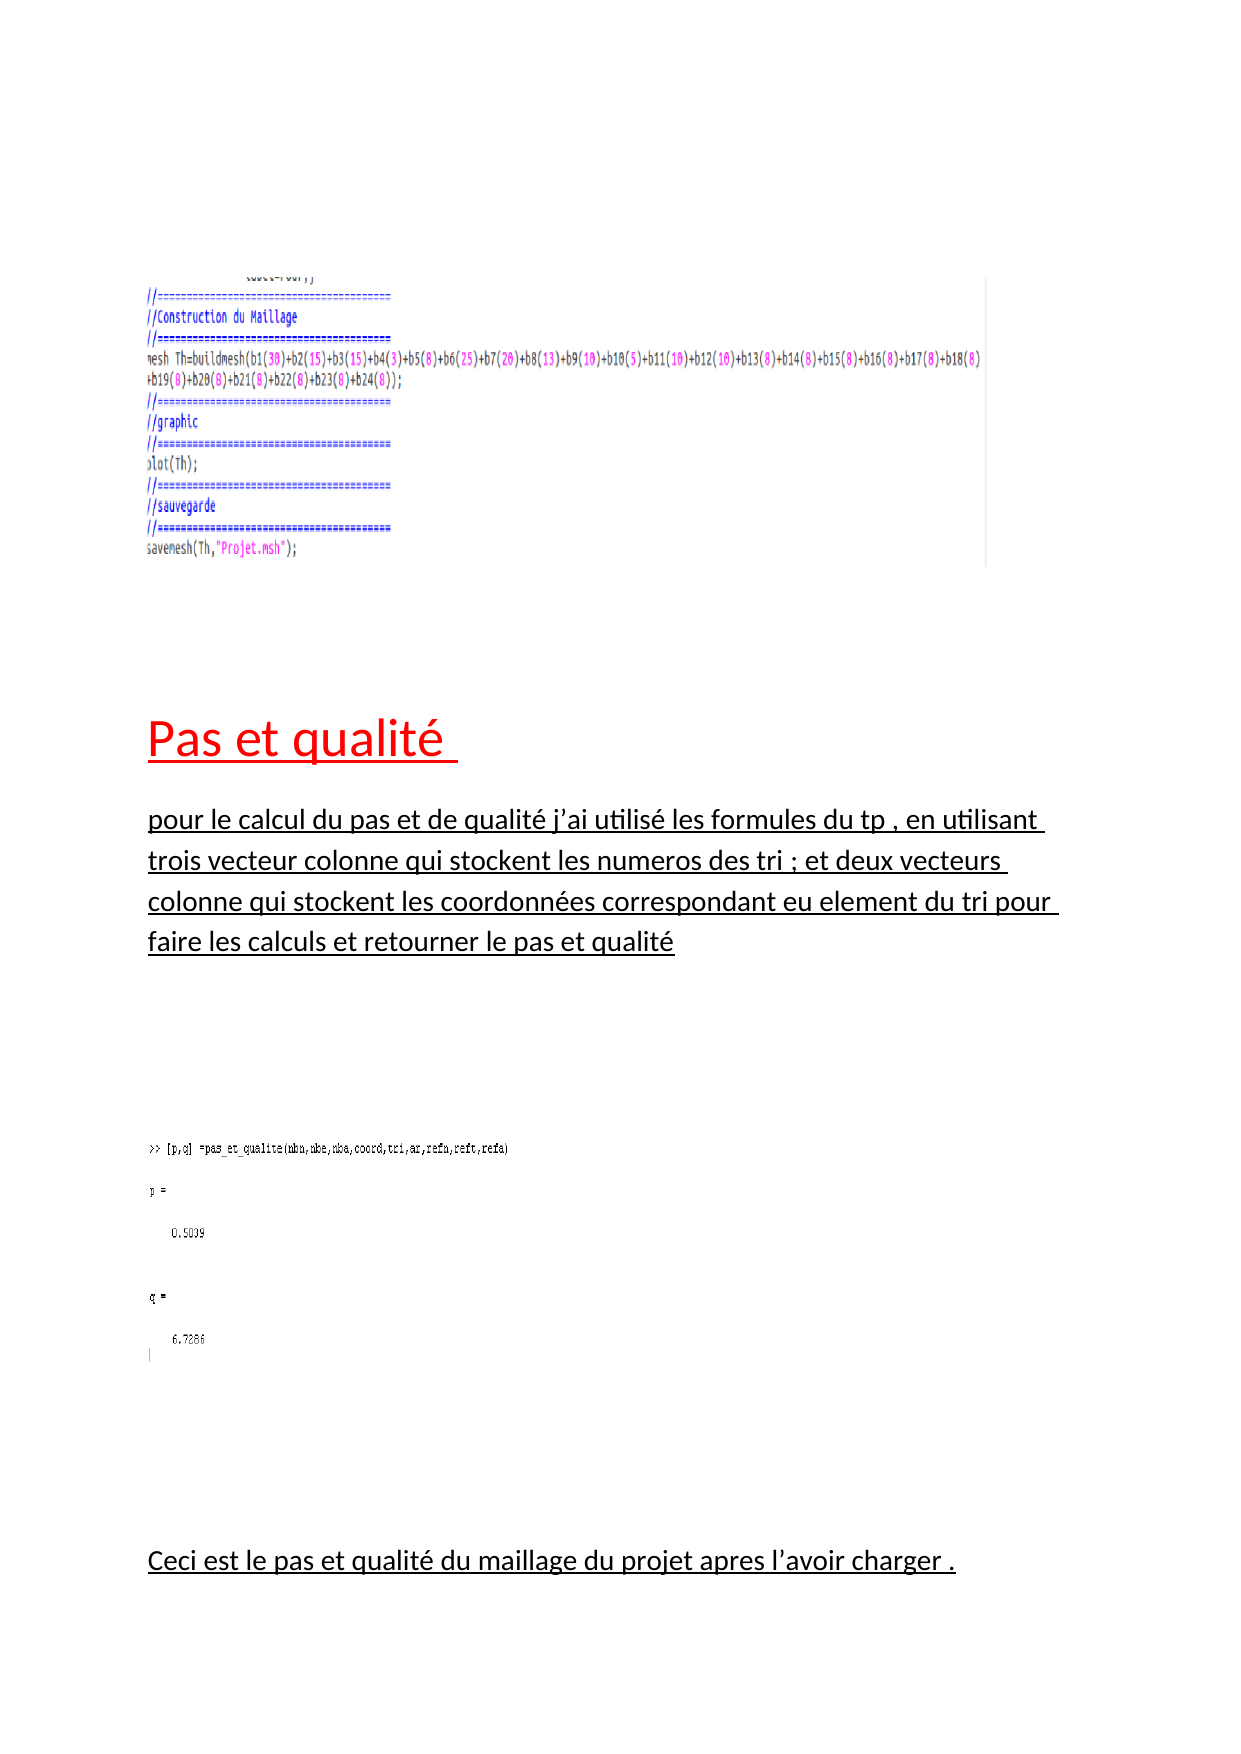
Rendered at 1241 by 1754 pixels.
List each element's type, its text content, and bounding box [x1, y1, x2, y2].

picture [147, 147, 1093, 679]
picture [147, 985, 1093, 1517]
text Pas et qualité [148, 704, 1093, 770]
text Ceci est le pas et qualité du maillage du projet apres l’avoir charger . [148, 1542, 1093, 1577]
text pour le calcul du pas et de qualité j’ai utilisé les formules du tp , en utilisant trois vecteur colonne qui stockent les numeros des tri ; et deux vecteurs colonne qui stockent les coordonnées correspondant eu element du tri pour faire les calculs et retourner le pas et qualité [148, 801, 1093, 959]
